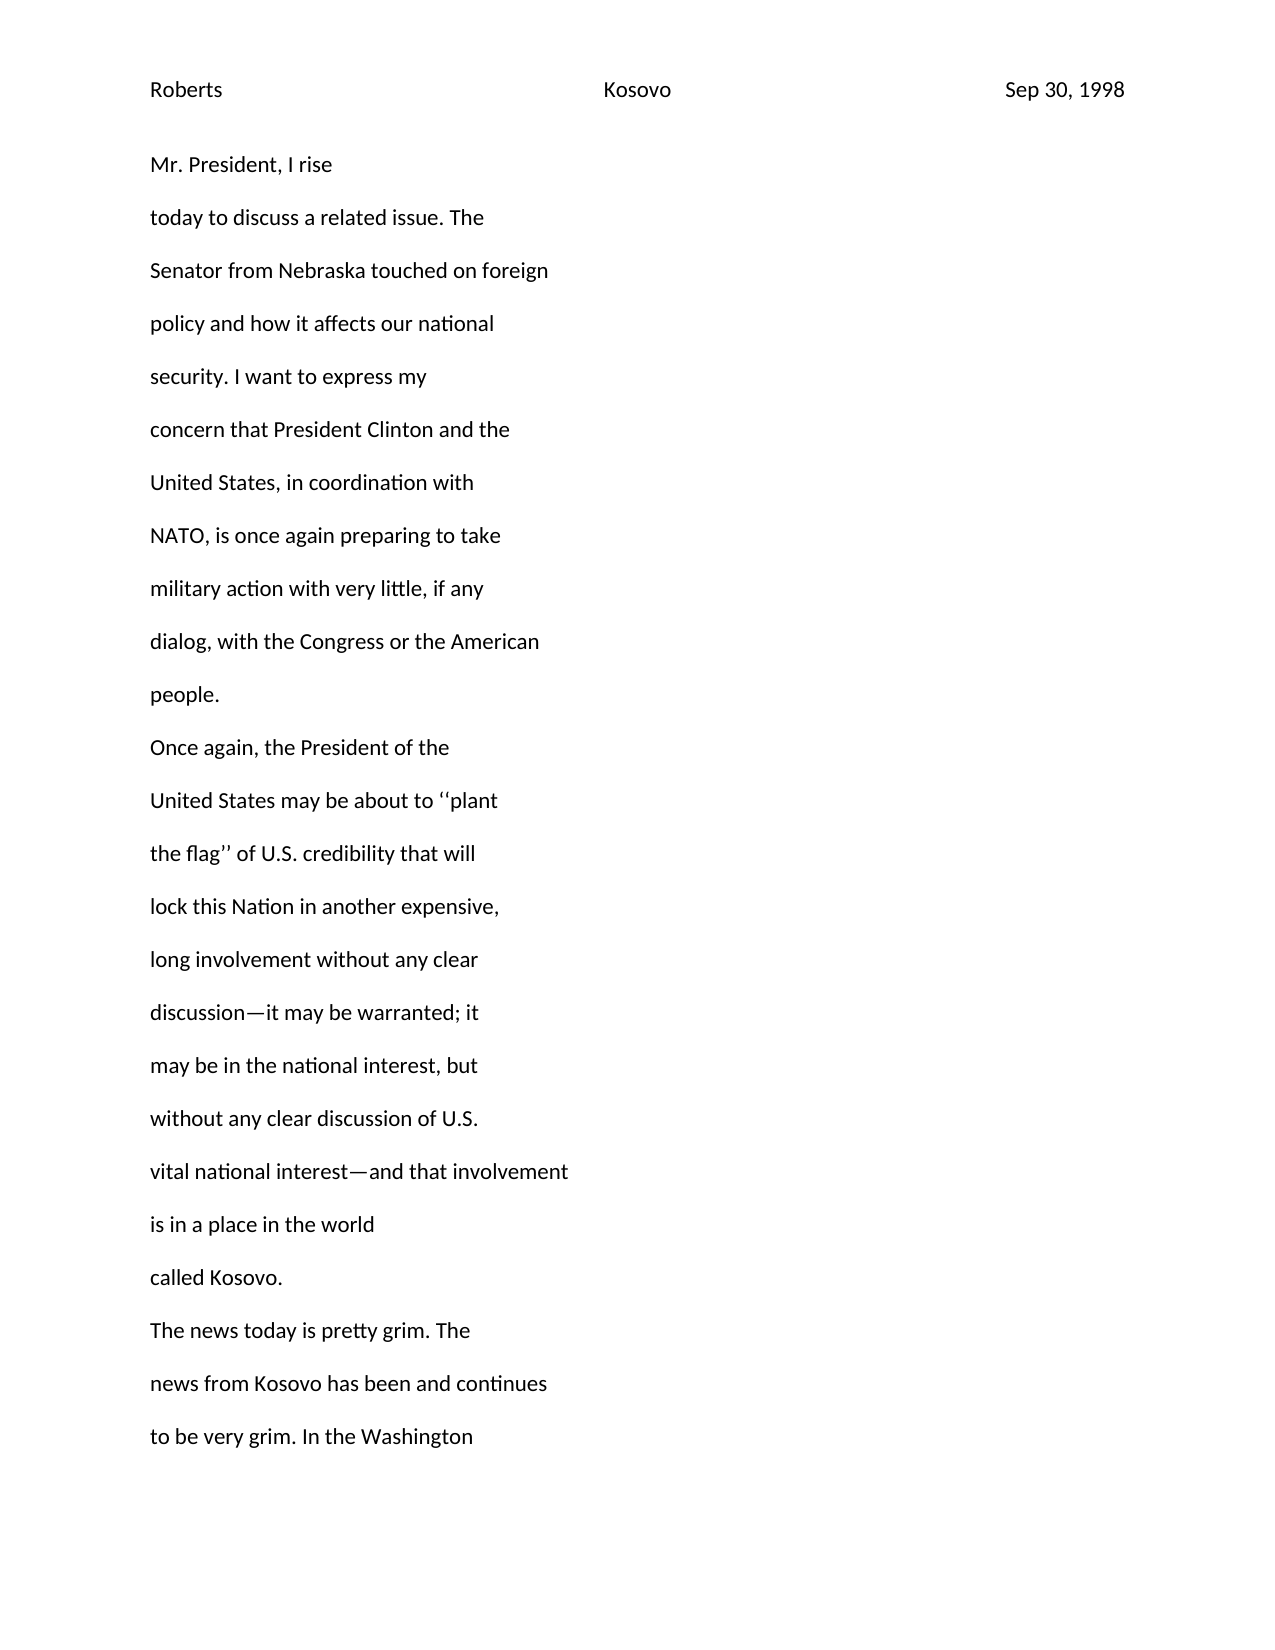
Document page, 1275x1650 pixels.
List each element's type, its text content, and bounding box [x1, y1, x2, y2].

text people. [150, 680, 1125, 708]
text vital national interest—and that involvement [150, 1157, 1125, 1185]
text security. I want to express my [150, 362, 1125, 390]
text news from Kosovo has been and continues [150, 1369, 1125, 1397]
text Once again, the President of the [150, 733, 1125, 761]
text may be in the national interest, but [150, 1051, 1125, 1079]
text without any clear discussion of U.S. [150, 1104, 1125, 1132]
text the flag’’ of U.S. credibility that will [150, 839, 1125, 867]
text The news today is pretty grim. The [150, 1316, 1125, 1344]
text long involvement without any clear [150, 945, 1125, 973]
text Senator from Nebraska touched on foreign [150, 256, 1125, 284]
text lock this Nation in another expensive, [150, 892, 1125, 920]
text discussion—it may be warranted; it [150, 998, 1125, 1026]
text called Kosovo. [150, 1263, 1125, 1291]
text NATO, is once again preparing to take [150, 521, 1125, 549]
text Mr. President, I rise [150, 150, 1125, 178]
text today to discuss a related issue. The [150, 203, 1125, 231]
text United States, in coordination with [150, 468, 1125, 496]
text is in a place in the world [150, 1210, 1125, 1238]
text policy and how it affects our national [150, 309, 1125, 337]
text United States may be about to ‘‘plant [150, 786, 1125, 814]
text to be very grim. In the Washington [150, 1422, 1125, 1451]
text military action with very little, if any [150, 574, 1125, 602]
text concern that President Clinton and the [150, 415, 1125, 443]
text dialog, with the Congress or the American [150, 627, 1125, 655]
